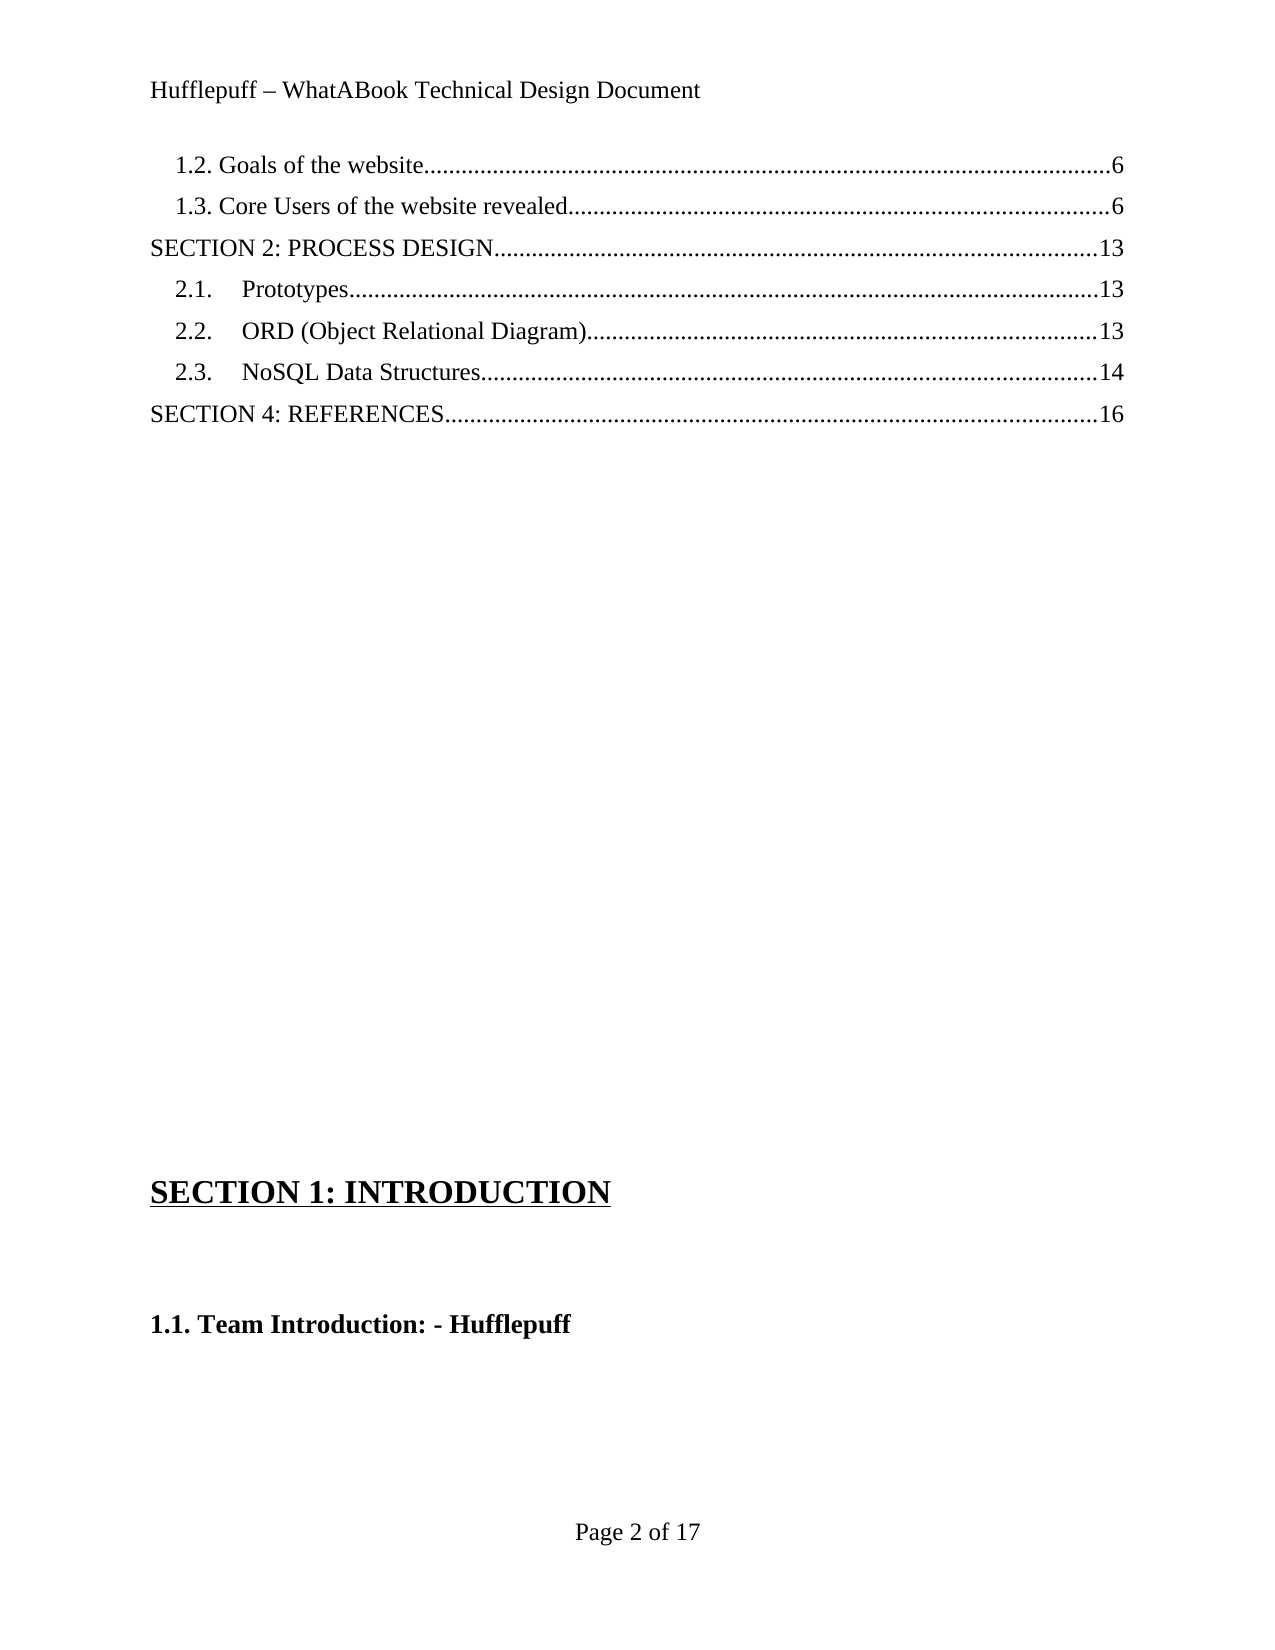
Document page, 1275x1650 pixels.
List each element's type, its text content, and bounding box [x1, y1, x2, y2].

subtitle 1.1. Team Introduction: - Hufflepuff [150, 1308, 1125, 1339]
subtitle SECTION 1: INTRODUCTION [150, 1172, 1125, 1211]
